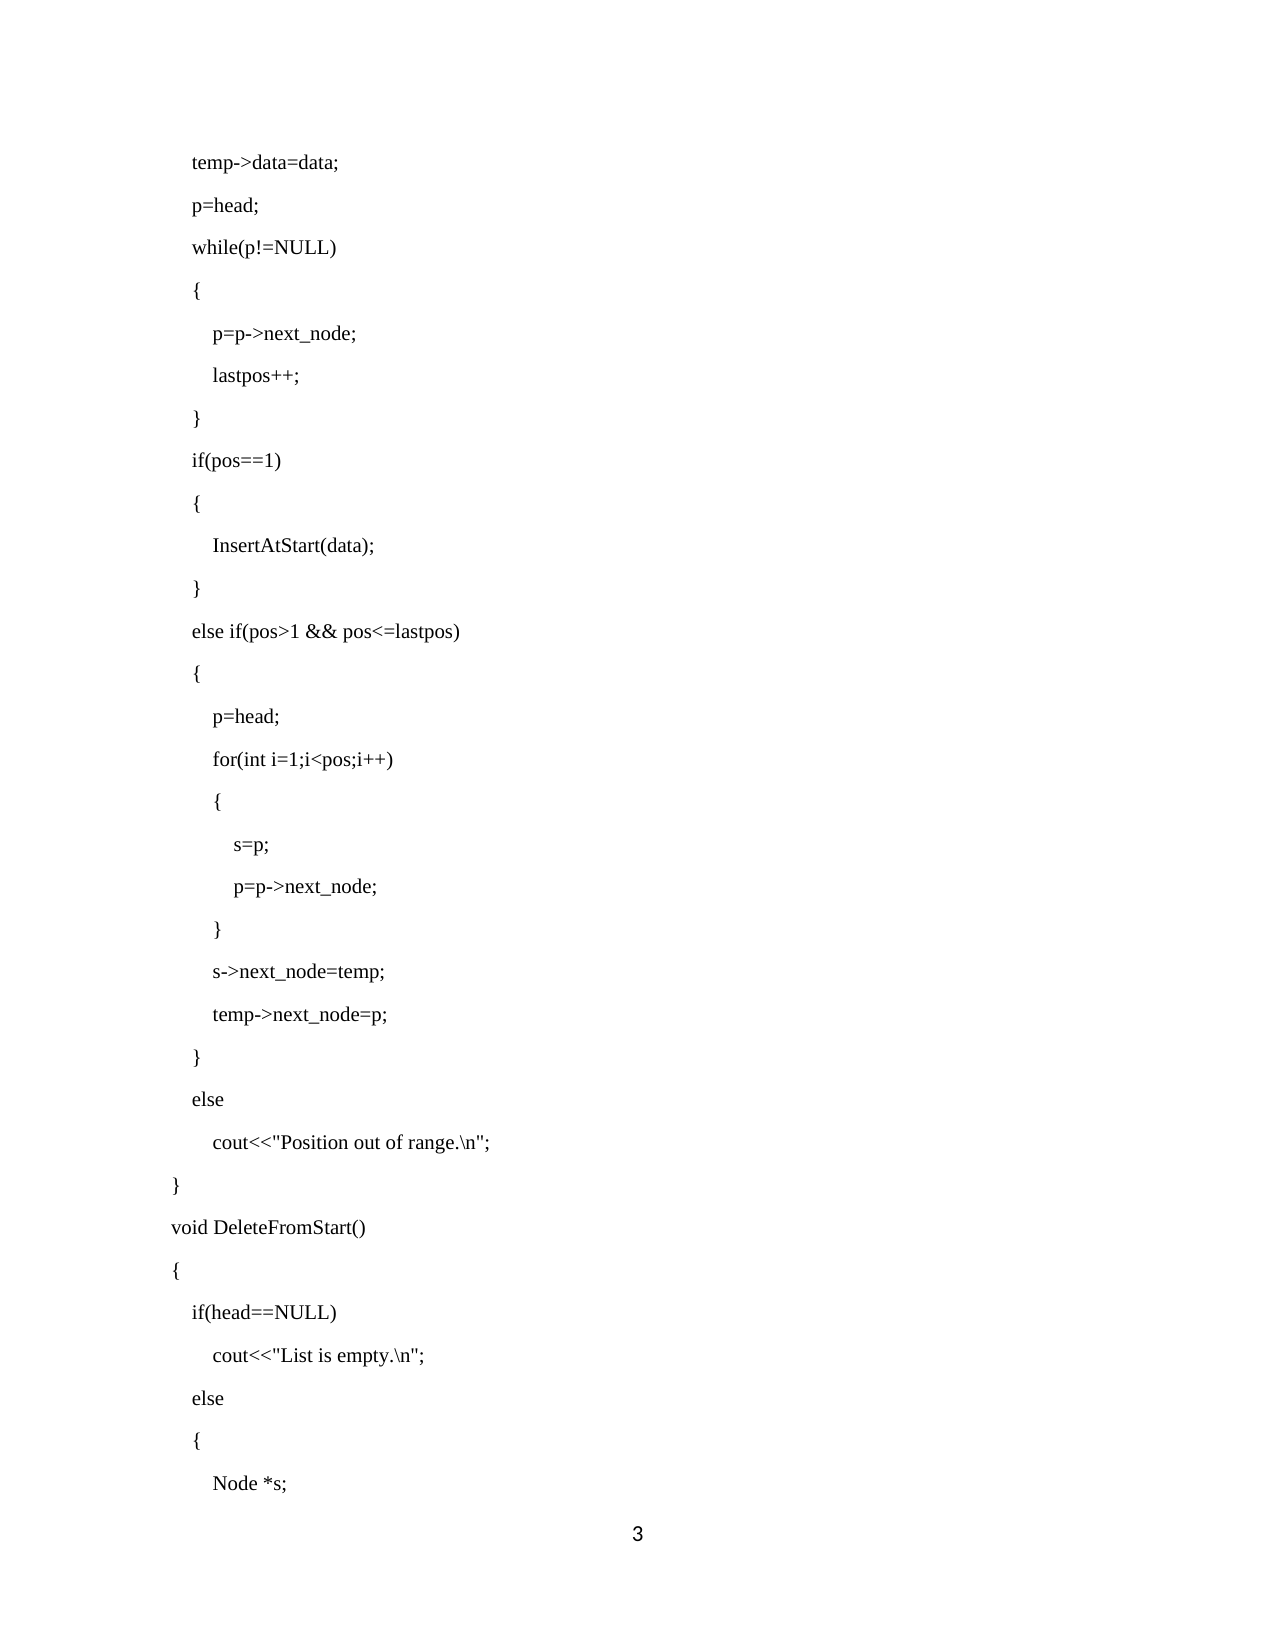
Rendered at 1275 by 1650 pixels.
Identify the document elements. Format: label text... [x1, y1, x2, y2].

text while(p!=NULL) [150, 235, 1125, 259]
text void DeleteFromStart() [150, 1215, 1125, 1239]
text { [150, 661, 1125, 685]
text if(head==NULL) [150, 1300, 1125, 1324]
text p=p->next_node; [150, 874, 1125, 898]
text else if(pos>1 && pos<=lastpos) [150, 619, 1125, 643]
text lastpos++; [150, 363, 1125, 387]
text } [150, 1045, 1125, 1069]
text { [150, 491, 1125, 515]
text } [150, 406, 1125, 430]
text } [150, 576, 1125, 600]
text InsertAtStart(data); [150, 533, 1125, 557]
text { [150, 789, 1125, 813]
text else [150, 1087, 1125, 1111]
text Node *s; [150, 1471, 1125, 1495]
text { [150, 1258, 1125, 1282]
text p=head; [150, 193, 1125, 217]
text { [150, 278, 1125, 302]
text temp->data=data; [150, 150, 1125, 174]
text cout<<"Position out of range.\n"; [150, 1130, 1125, 1154]
text s->next_node=temp; [150, 959, 1125, 983]
text s=p; [150, 832, 1125, 856]
text } [150, 1172, 1125, 1197]
text if(pos==1) [150, 448, 1125, 472]
text else [150, 1386, 1125, 1409]
text } [150, 917, 1125, 941]
text p=head; [150, 704, 1125, 728]
text cout<<"List is empty.\n"; [150, 1343, 1125, 1367]
text for(int i=1;i<pos;i++) [150, 746, 1125, 771]
text temp->next_node=p; [150, 1002, 1125, 1026]
text { [150, 1428, 1125, 1452]
text p=p->next_node; [150, 320, 1125, 344]
